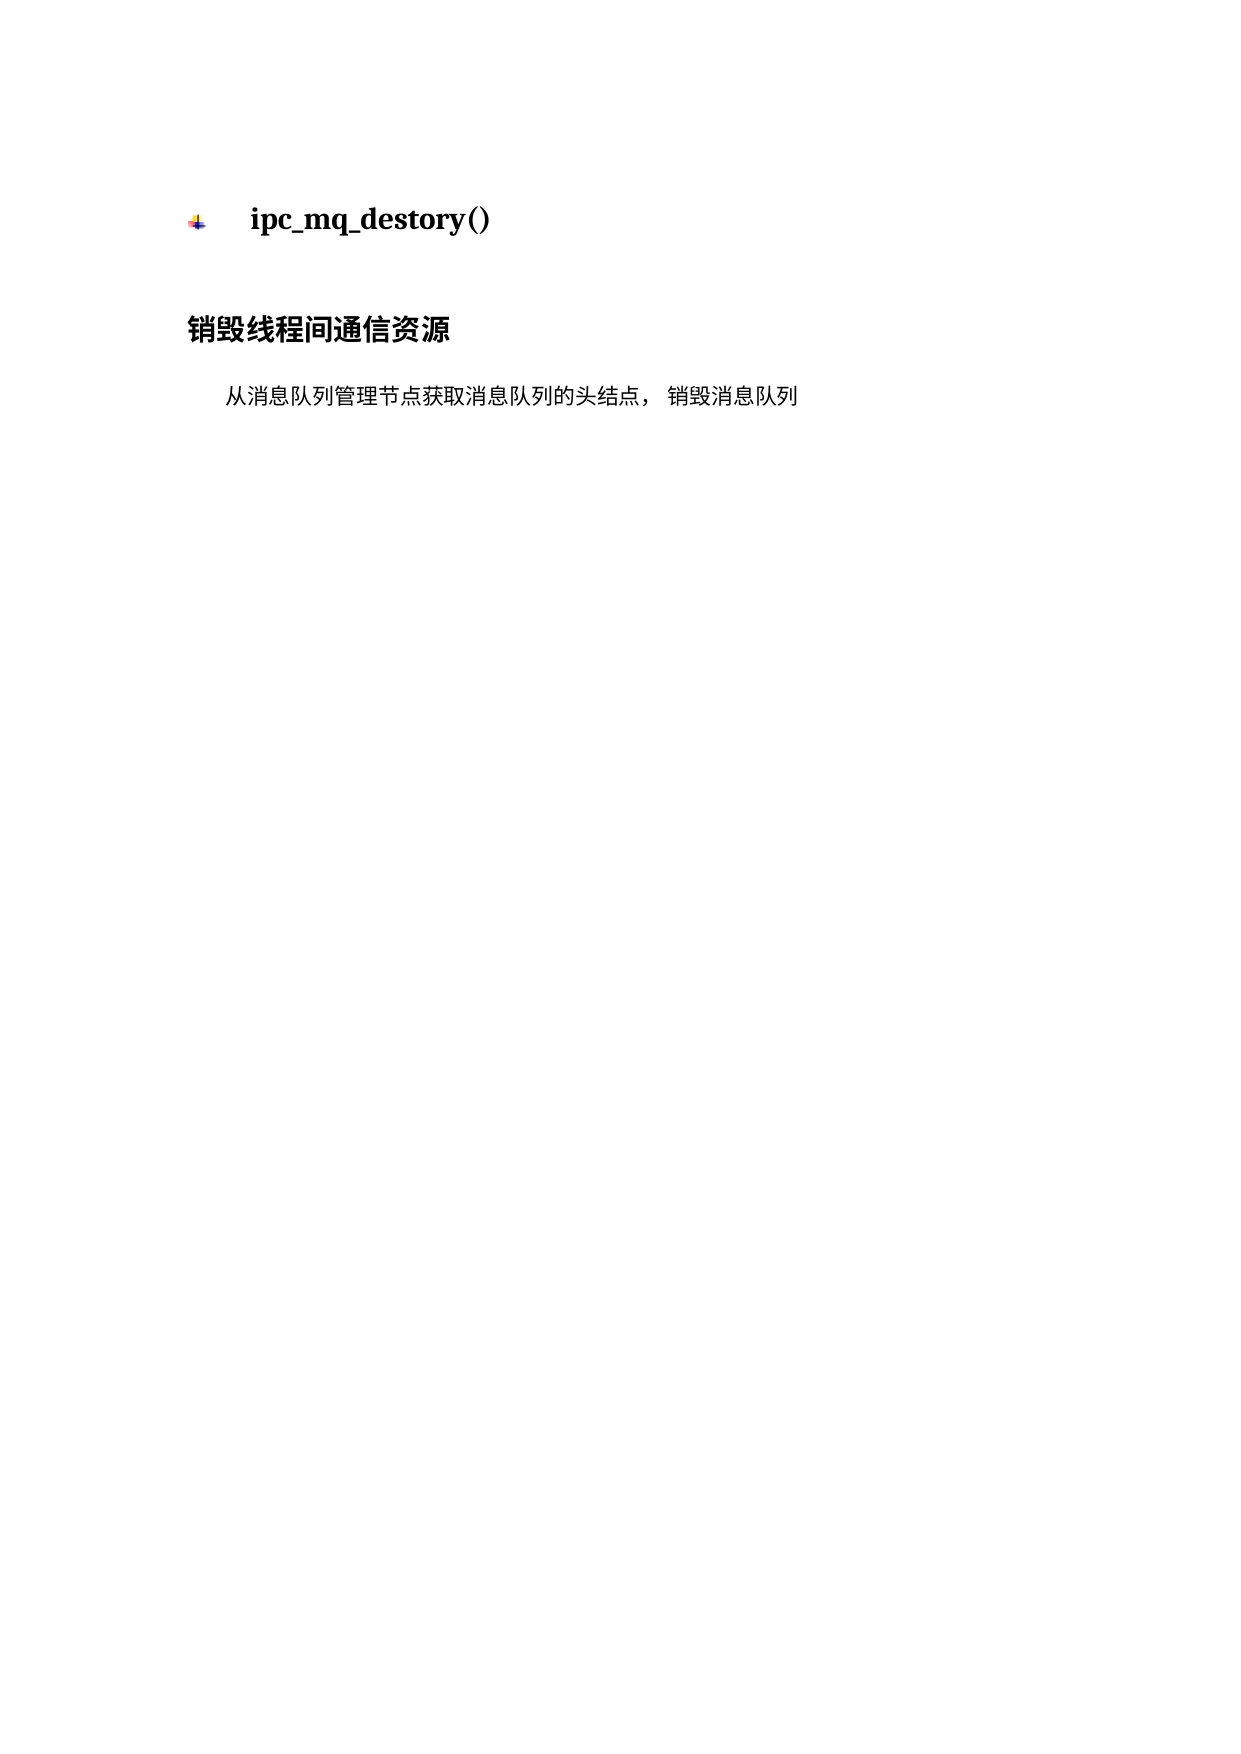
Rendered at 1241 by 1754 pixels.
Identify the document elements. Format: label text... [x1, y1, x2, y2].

text 从消息队列管理节点获取消息队列的头结点， 销毁消息队列 [225, 379, 1053, 411]
title ipc_mq_destory() [187, 187, 1053, 252]
subtitle 销毁线程间通信资源 [187, 295, 1053, 360]
picture [188, 213, 206, 230]
